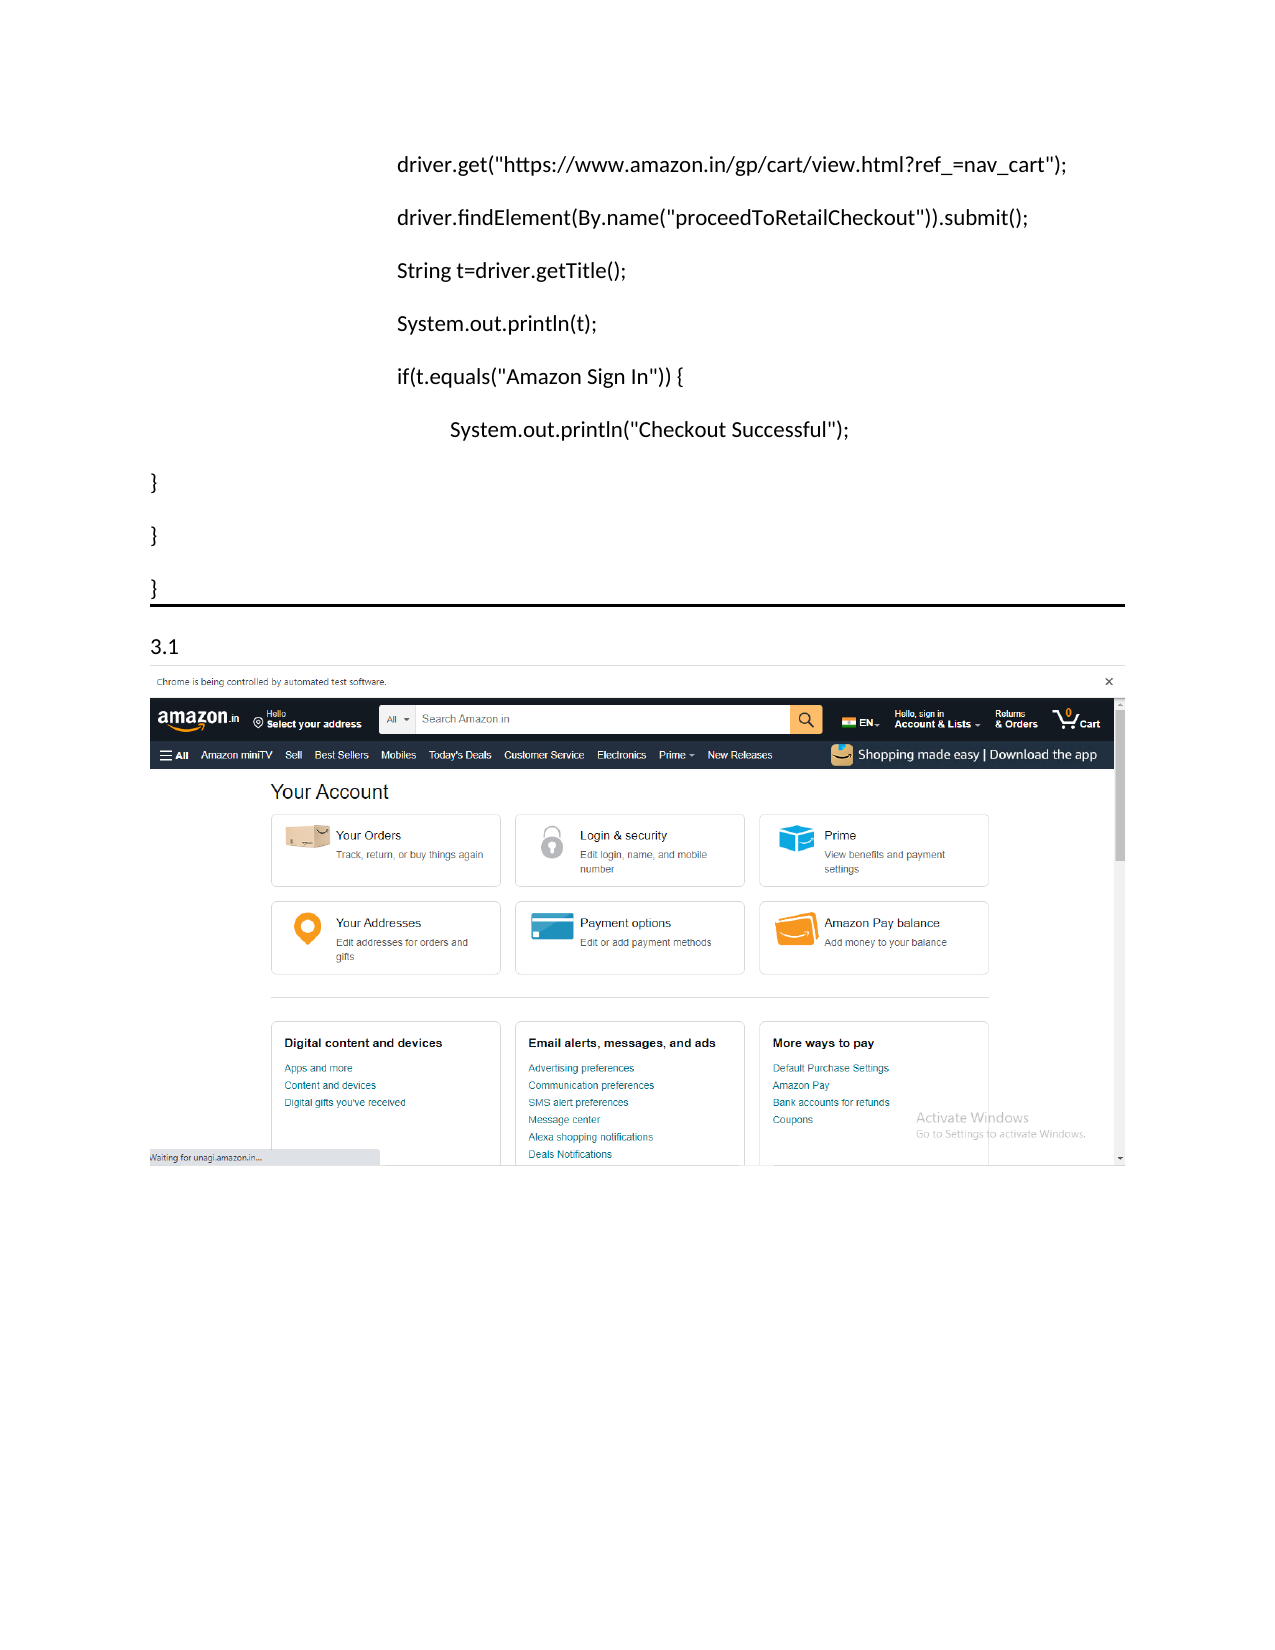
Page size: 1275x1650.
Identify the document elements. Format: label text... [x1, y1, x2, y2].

text } [150, 521, 1125, 549]
text } [150, 574, 1125, 604]
text System.out.println("Checkout Successful"); [150, 415, 1125, 443]
text System.out.println(t); [150, 309, 1125, 337]
text driver.get("https://www.amazon.in/gp/cart/view.html?ref_=nav_cart"); [150, 150, 1125, 178]
picture [150, 664, 1125, 1166]
text driver.findElement(By.name("proceedToRetailCheckout")).submit(); [150, 203, 1125, 231]
text } [150, 468, 1125, 496]
text 3.1 [150, 632, 1125, 664]
text if(t.equals("Amazon Sign In")) { [150, 362, 1125, 390]
text String t=driver.getTitle(); [150, 256, 1125, 284]
